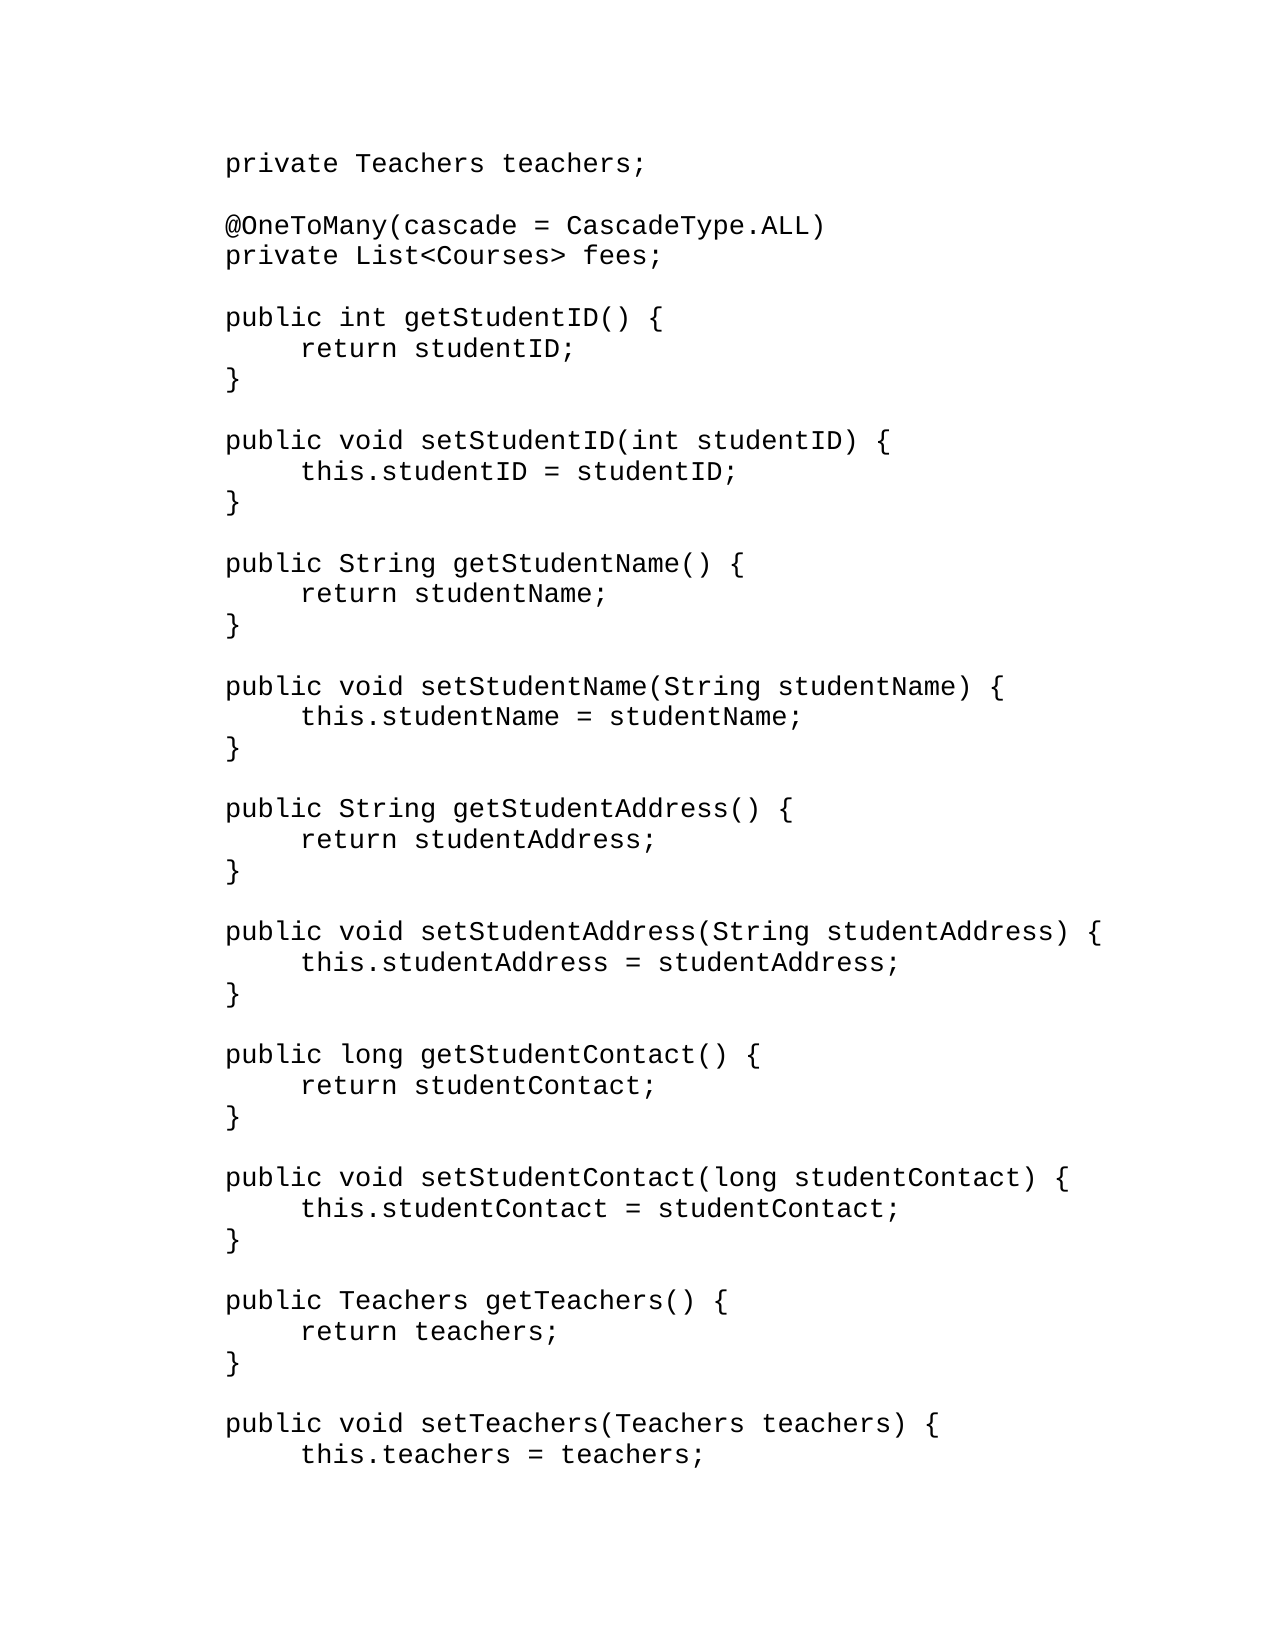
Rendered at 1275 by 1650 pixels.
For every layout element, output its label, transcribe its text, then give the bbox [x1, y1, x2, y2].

text } [150, 734, 1125, 764]
text private List<Courses> fees; [150, 242, 1125, 273]
text } [150, 488, 1125, 519]
text public Teachers getTeachers() { [150, 1287, 1125, 1318]
text return studentName; [150, 580, 1125, 611]
text public void setStudentAddress(String studentAddress) { [150, 918, 1125, 949]
text public String getStudentAddress() { [150, 795, 1125, 826]
text public long getStudentContact() { [150, 1041, 1125, 1072]
text } [150, 857, 1125, 887]
text } [150, 1226, 1125, 1256]
text return studentContact; [150, 1072, 1125, 1103]
text public void setStudentName(String studentName) { [150, 672, 1125, 703]
text return teachers; [150, 1318, 1125, 1348]
text return studentAddress; [150, 826, 1125, 857]
text this.studentAddress = studentAddress; [150, 949, 1125, 980]
text return studentID; [150, 334, 1125, 365]
text } [150, 1348, 1125, 1379]
text public void setStudentContact(long studentContact) { [150, 1164, 1125, 1195]
text public String getStudentName() { [150, 549, 1125, 580]
text private Teachers teachers; [150, 150, 1125, 181]
text @OneToMany(cascade = CascadeType.ALL) [150, 211, 1125, 242]
text public int getStudentID() { [150, 304, 1125, 334]
text } [150, 611, 1125, 642]
text } [150, 980, 1125, 1010]
text this.studentID = studentID; [150, 457, 1125, 488]
text public void setTeachers(Teachers teachers) { [150, 1410, 1125, 1441]
text this.teachers = teachers; [150, 1441, 1125, 1471]
text } [150, 1103, 1125, 1133]
text } [150, 365, 1125, 396]
text this.studentContact = studentContact; [150, 1195, 1125, 1226]
text this.studentName = studentName; [150, 703, 1125, 734]
text public void setStudentID(int studentID) { [150, 427, 1125, 457]
